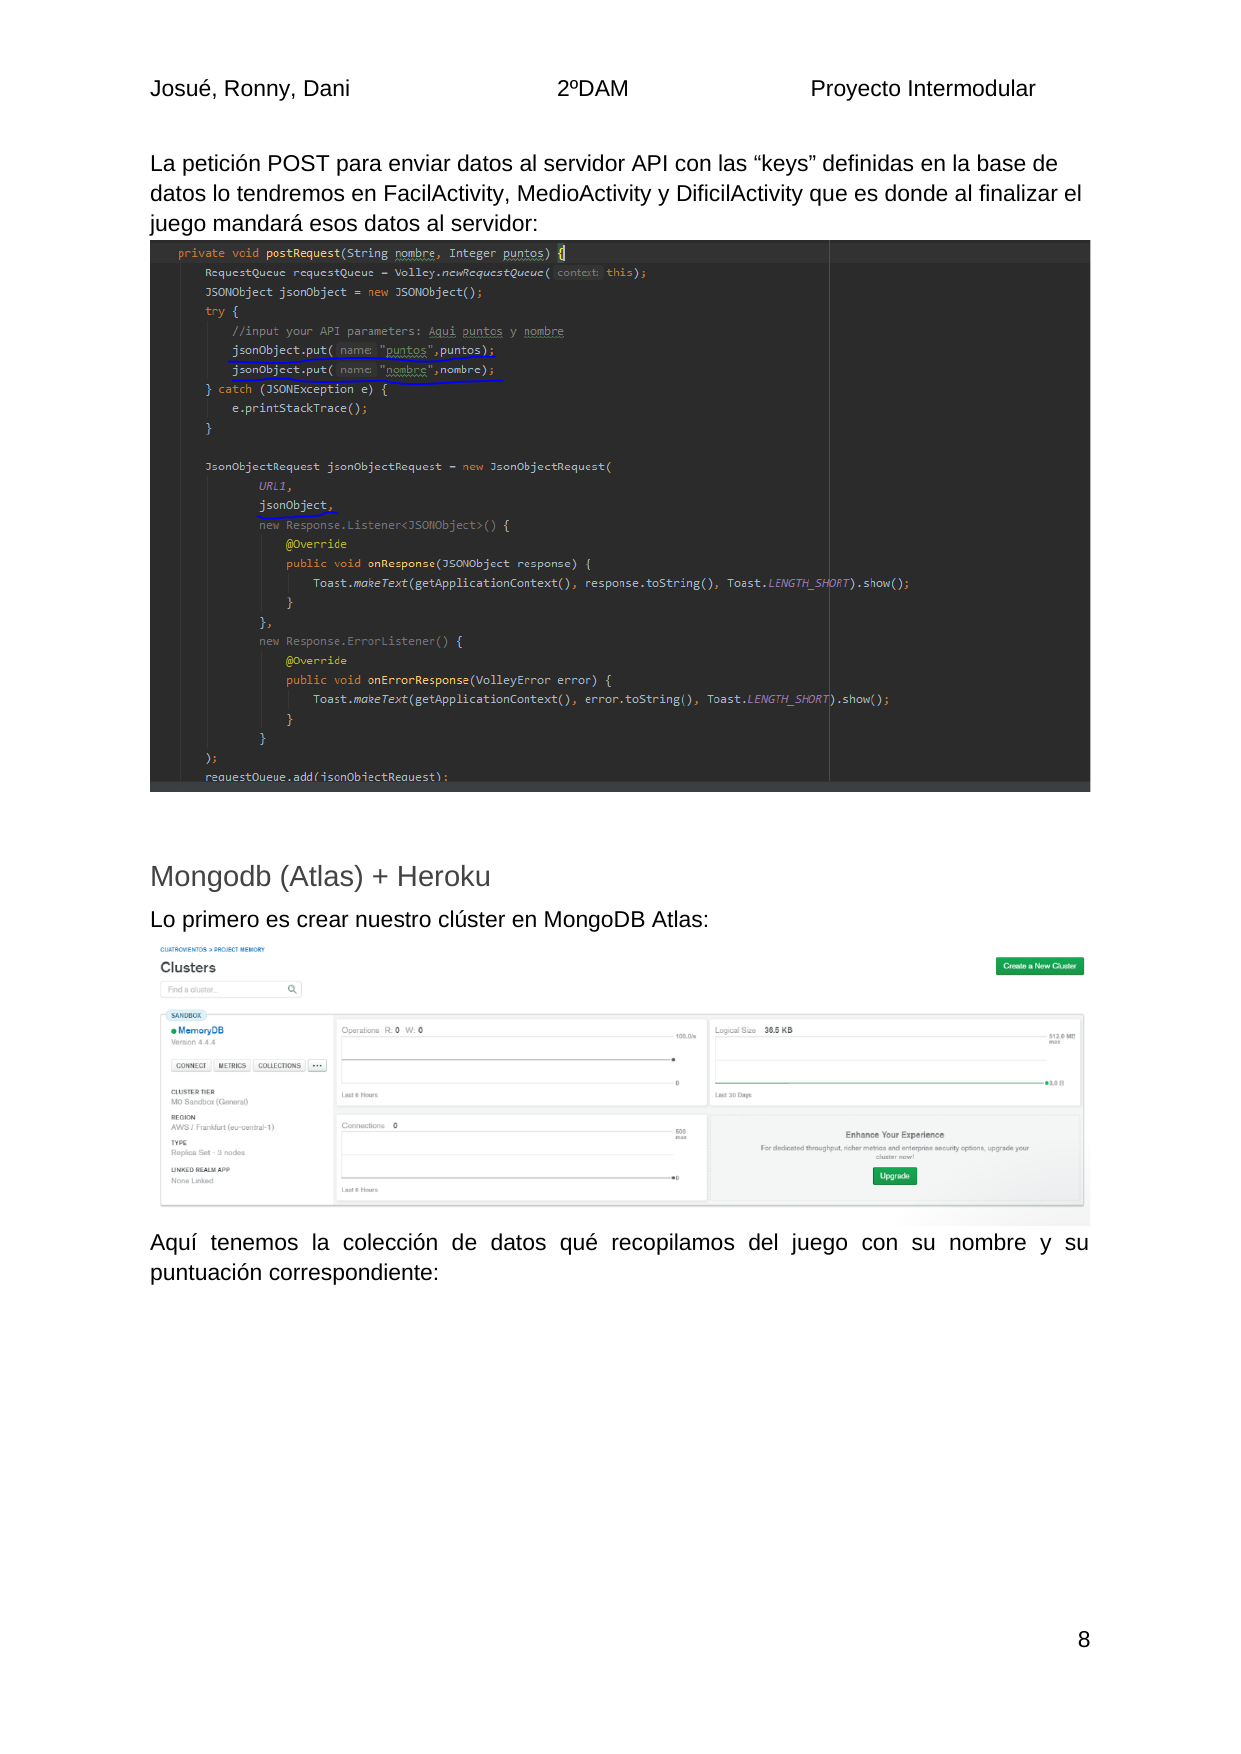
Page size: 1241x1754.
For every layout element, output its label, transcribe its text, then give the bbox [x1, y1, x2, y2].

subtitle Mongodb (Atlas) + Heroku [150, 859, 1090, 893]
text Aquí tenemos la colección de datos qué recopilamos del juego con su nombre y su puntuación correspondiente: [150, 1229, 1090, 1286]
picture [150, 240, 1091, 792]
picture [150, 936, 1091, 1226]
text La petición POST para enviar datos al servidor API con las “keys” definidas en la base de datos lo tendremos en FacilActivity, MedioActivity y DificilActivity que es donde al finalizar el juego mandará esos datos al servidor: [150, 150, 1090, 237]
text Lo primero es crear nuestro clúster en MongoDB Atlas: [150, 906, 1090, 932]
